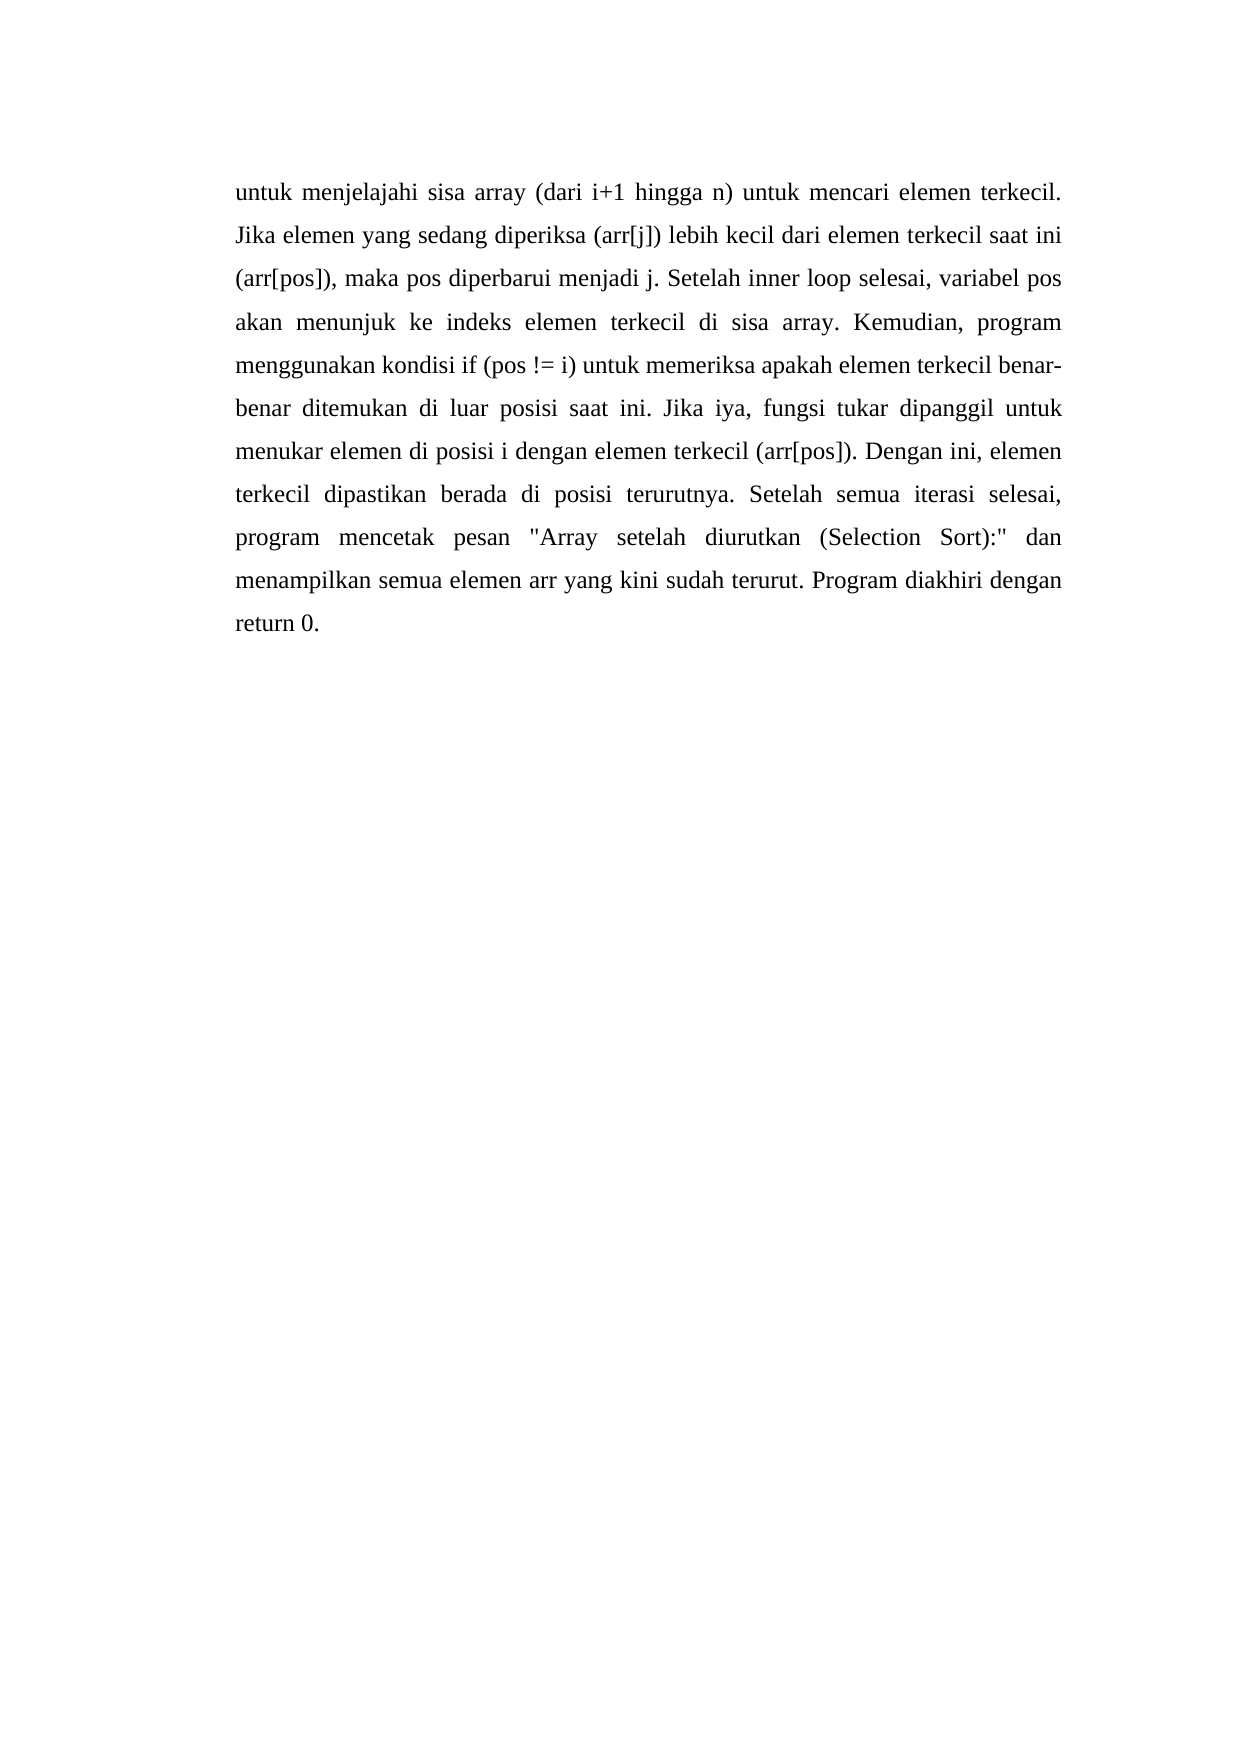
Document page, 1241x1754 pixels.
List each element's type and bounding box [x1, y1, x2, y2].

text [235, 177, 1063, 637]
